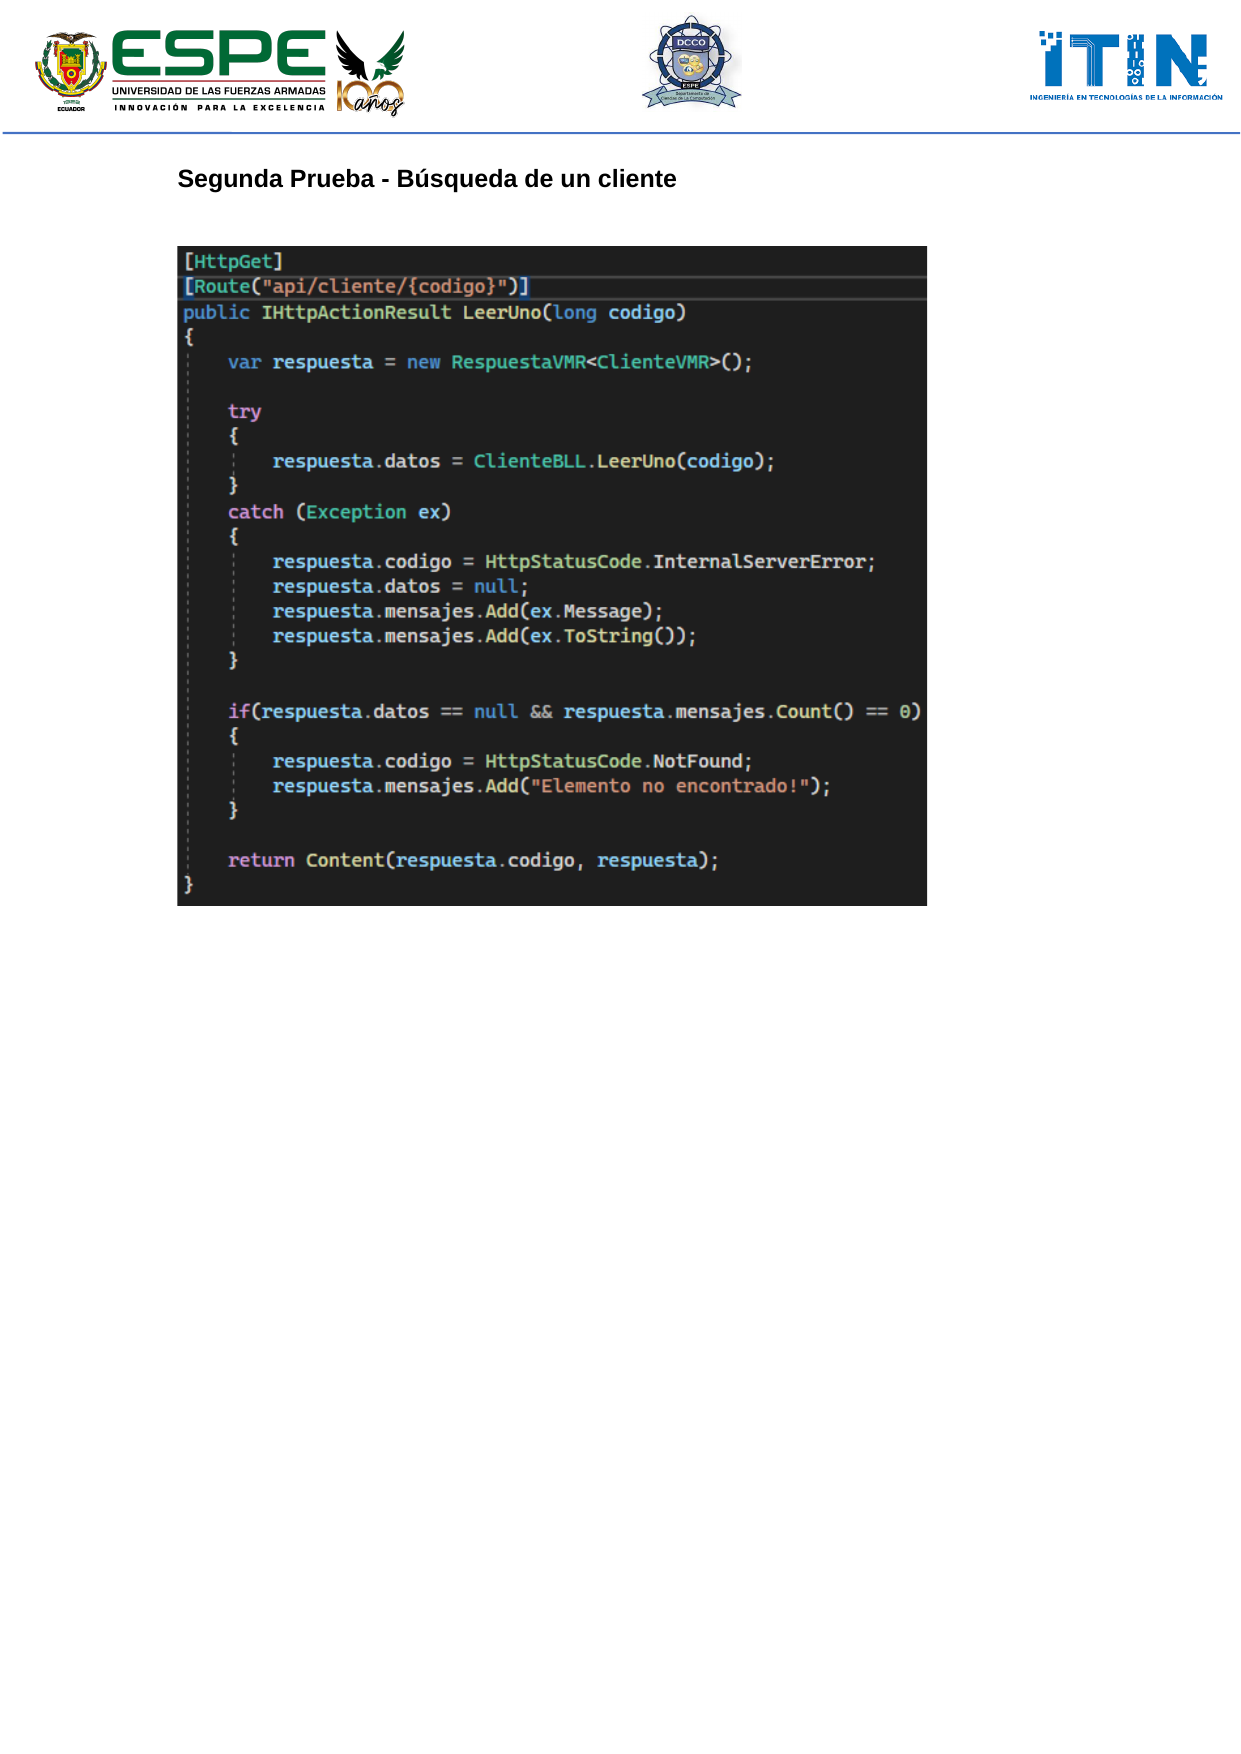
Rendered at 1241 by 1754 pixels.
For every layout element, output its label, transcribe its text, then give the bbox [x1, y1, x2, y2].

picture [1026, 23, 1225, 107]
text Segunda Prueba - Búsqueda de un cliente [177, 164, 1063, 193]
picture [641, 12, 742, 112]
picture [177, 246, 928, 906]
picture [28, 23, 414, 123]
